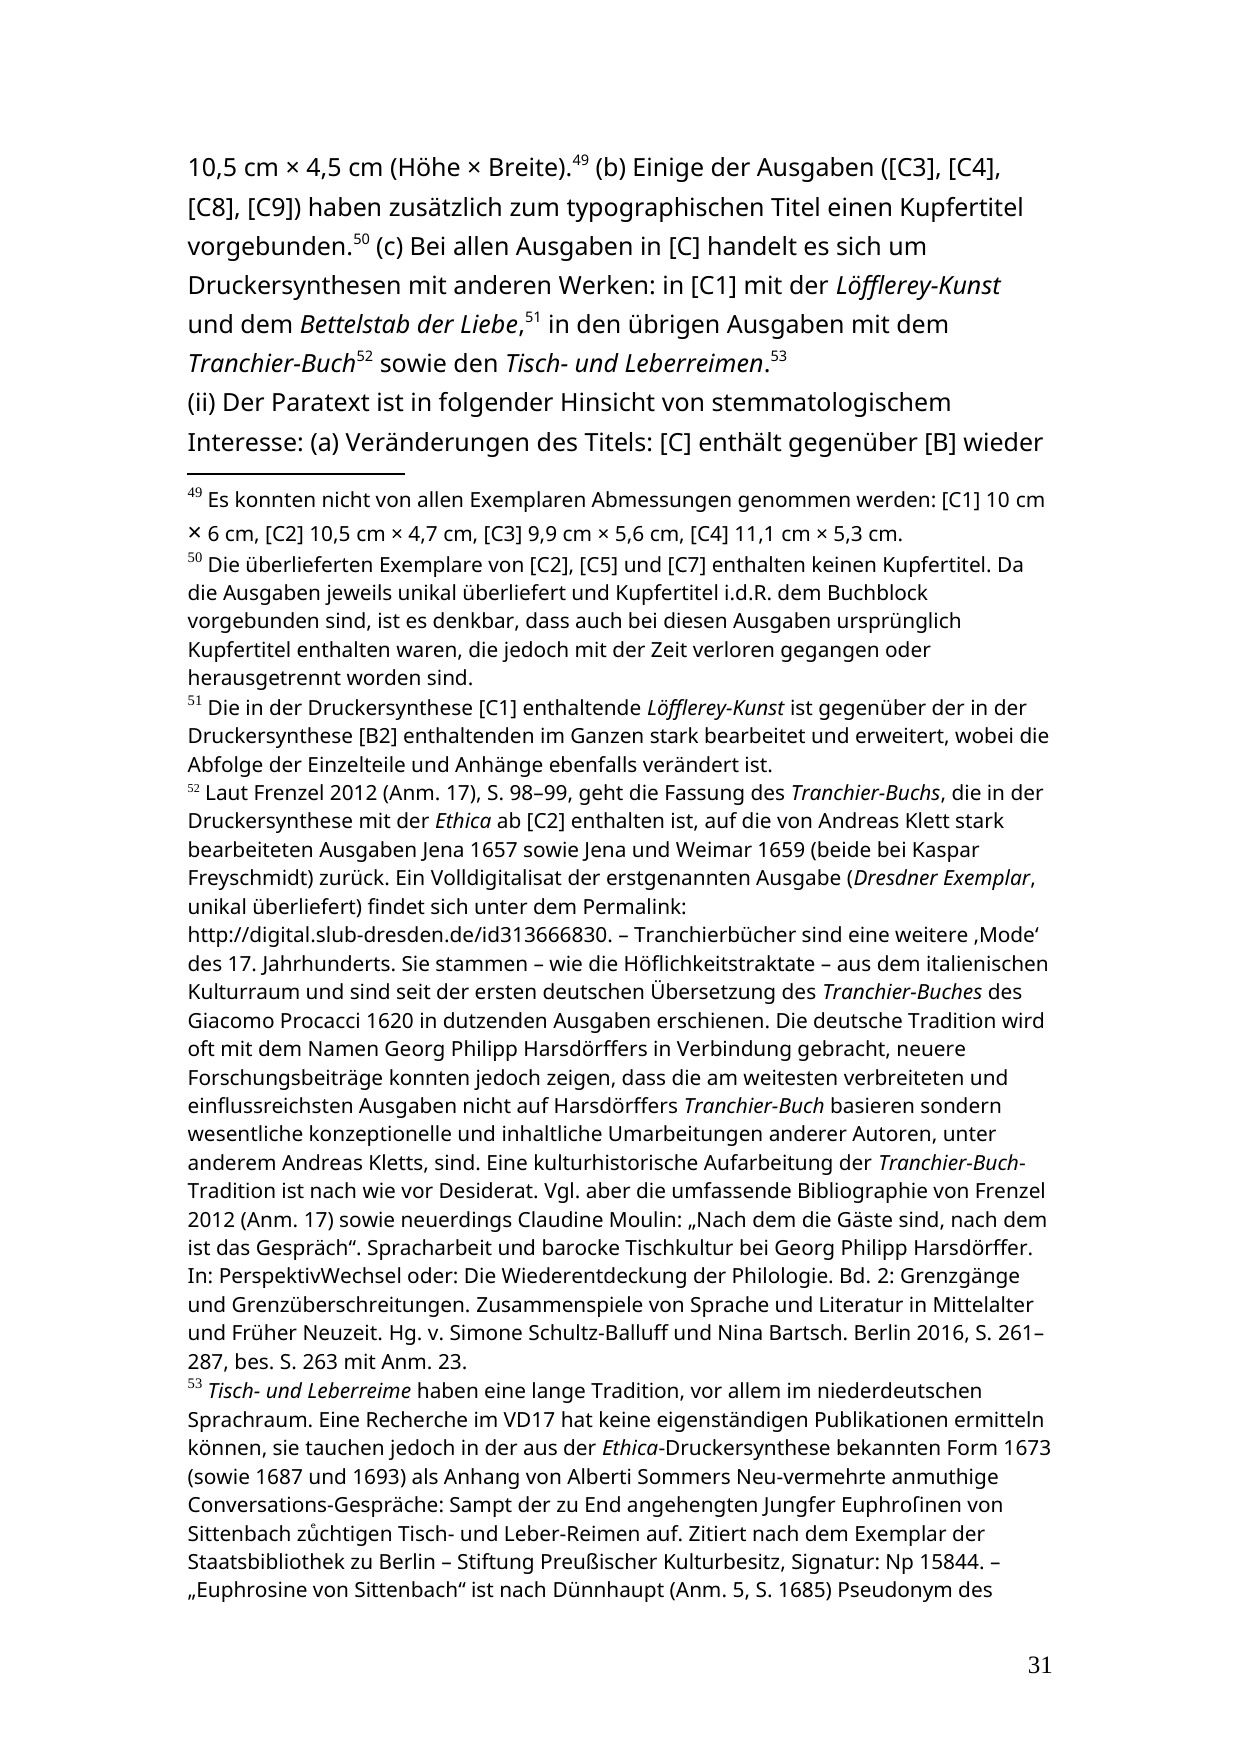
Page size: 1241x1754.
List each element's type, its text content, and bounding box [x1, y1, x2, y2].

text (i) Obwohl (a) das Format der Drucke in [C] und [B] drucktechnisch gesehen ein Duodez ist, sind die Drucke in [C] gegenüber [B] kleinformatiger mit Abmessungen zwischen 11,5 cm × 5,7 cm und 10,5 cm × 4,5 cm (Höhe × Breite). (b) Einige der Ausgaben ([C3], [C4], [C8], [C9]) haben zusätzlich zum typographischen Titel einen Kupfertitel vorgebunden. (c) Bei allen Ausgaben in [C] handelt es sich um Druckersynthesen mit anderen Werken: in [C1] mit der Löfflerey-Kunst und dem Bettelstab der Liebe, in den übrigen Ausgaben mit dem Tranchier-Buch sowie den Tisch- und Leberreimen. [187, 150, 1053, 380]
text (ii) Der Paratext ist in folgender Hinsicht von stemmatologischem Interesse: (a) Veränderungen des Titels: [C] enthält gegenüber [B] wieder den lateinischen Haupttitel „ETHICA COMPLEMENTORIA“ (wie in [A]). Der Hinweis auf die Alamodischen Damensprichwörter und die Reime auf Konfektscheiben wird ersetzt durch den Hinweis auf neuerliche Bearbeitung und Erweiterung des Textes, „Neulichſt wider uͤberſehen / an vielen Orten gebeſſert und vermehrt“, erstmals mit der namentlichen Nennung eines Bearbeiters: „Georg Grefflingern / gekroͤnten Poeten / und Not. Pub.“ [C3] bis [C9] haben darüber hinaus den – auf die in der Druckersynthese hinzugekommenen Werke verweisenden – Zusatz „Mit angefuͤgtem Trenchir-Buͤchlein / auch züchtigen Tiſch- und Leber-Reimen.“ [187, 385, 1053, 458]
